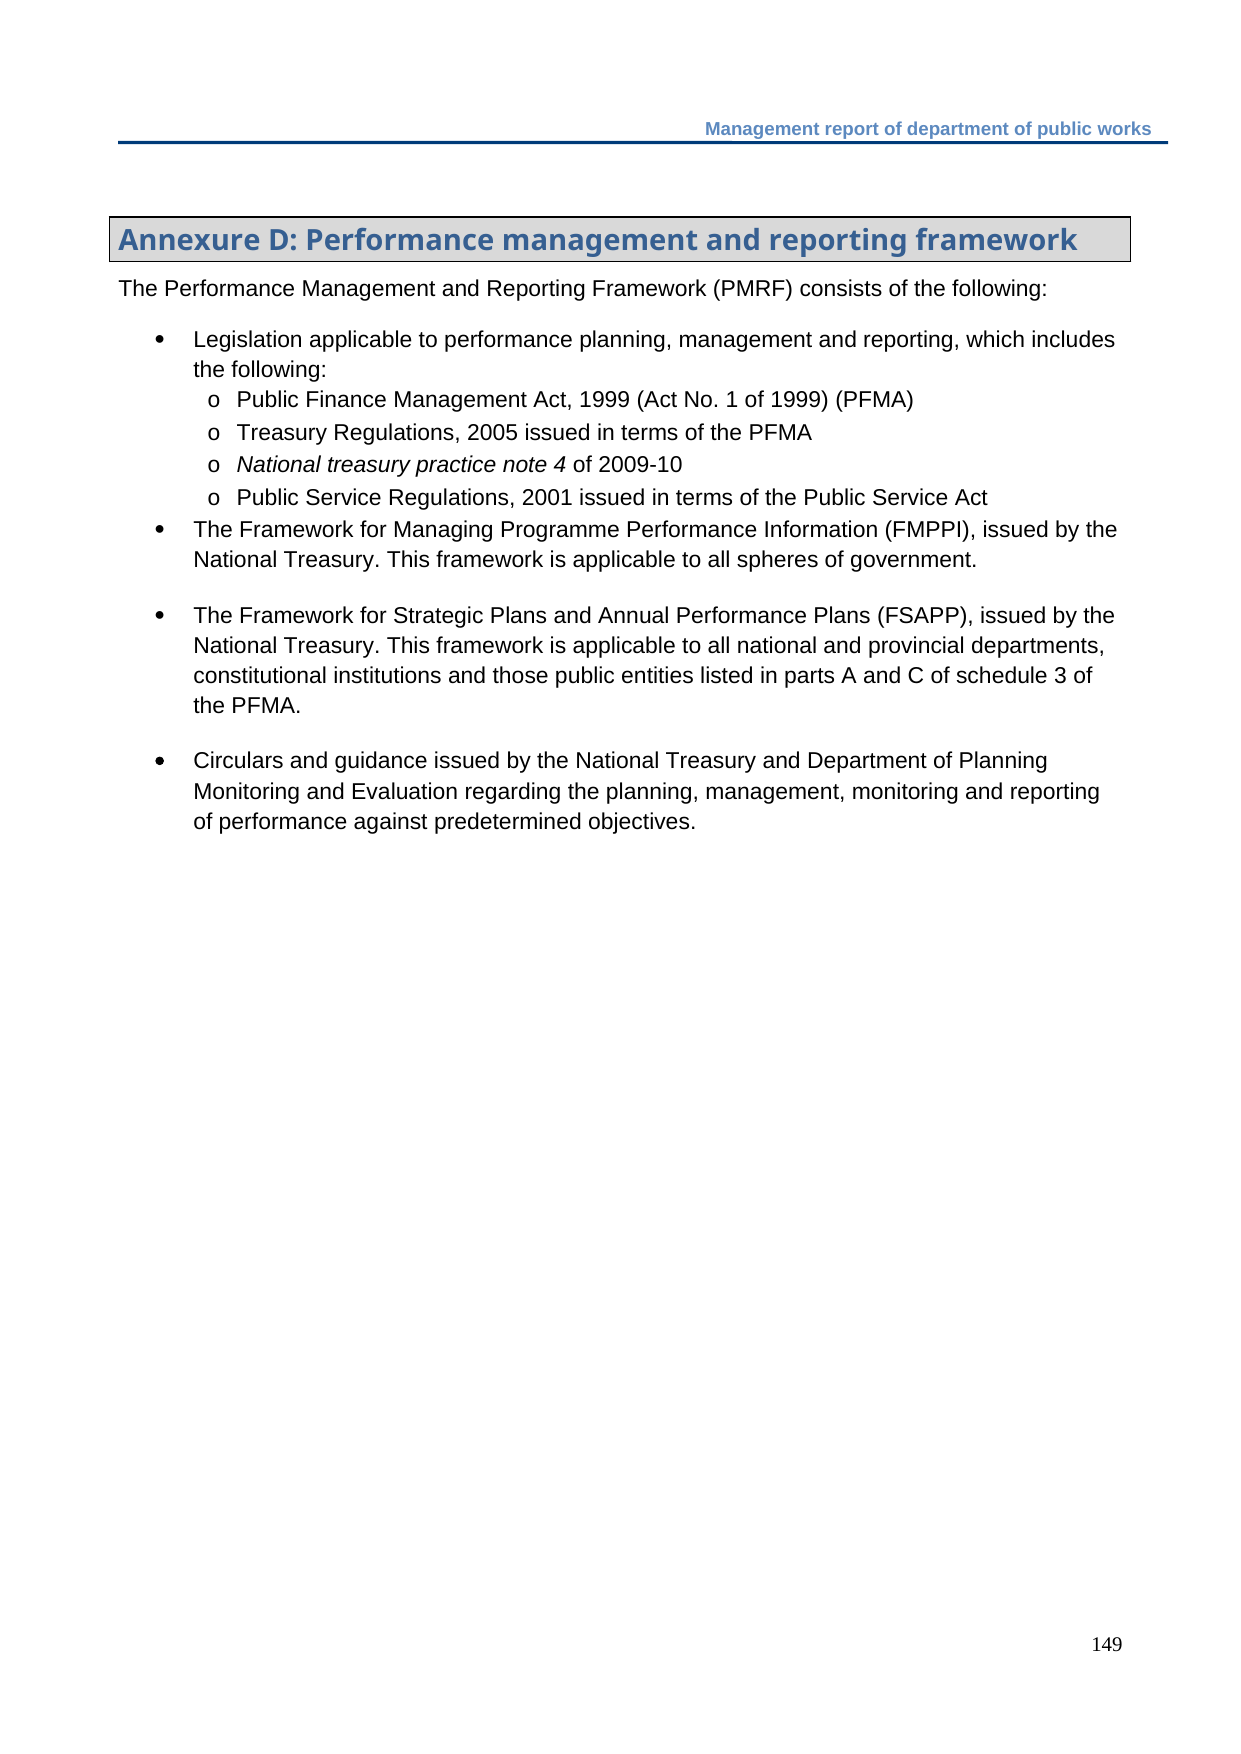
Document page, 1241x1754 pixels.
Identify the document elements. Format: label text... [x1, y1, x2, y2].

list Legislation applicable to performance planning, management and reporting, which includes the following: [156, 326, 1122, 382]
text The Performance Management and Reporting Framework (PMRF) consists of the following: [118, 275, 1122, 301]
list Public Service Regulations, 2001 issued in terms of the Public Service Act [207, 484, 1122, 512]
list The Framework for Strategic Plans and Annual Performance Plans (FSAPP), issued by the National Treasury. This framework is applicable to all national and provincial departments, constitutional institutions and those public entities listed in parts A and C of schedule 3 of the PFMA. [156, 602, 1122, 719]
list Treasury Regulations, 2005 issued in terms of the PFMA [207, 419, 1122, 447]
list Public Finance Management Act, 1999 (Act No. 1 of 1999) (PFMA) [207, 386, 1122, 414]
text Annexure D: Performance management and reporting framework [110, 218, 1130, 261]
list National treasury practice note 4 of 2009-10 [207, 451, 1122, 479]
list Circulars and guidance issued by the National Treasury and Department of Planning Monitoring and Evaluation regarding the planning, management, monitoring and reporting of performance against predetermined objectives. [156, 747, 1122, 834]
list The Framework for Managing Programme Performance Information (FMPPI), issued by the National Treasury. This framework is applicable to all spheres of government. [156, 516, 1122, 573]
